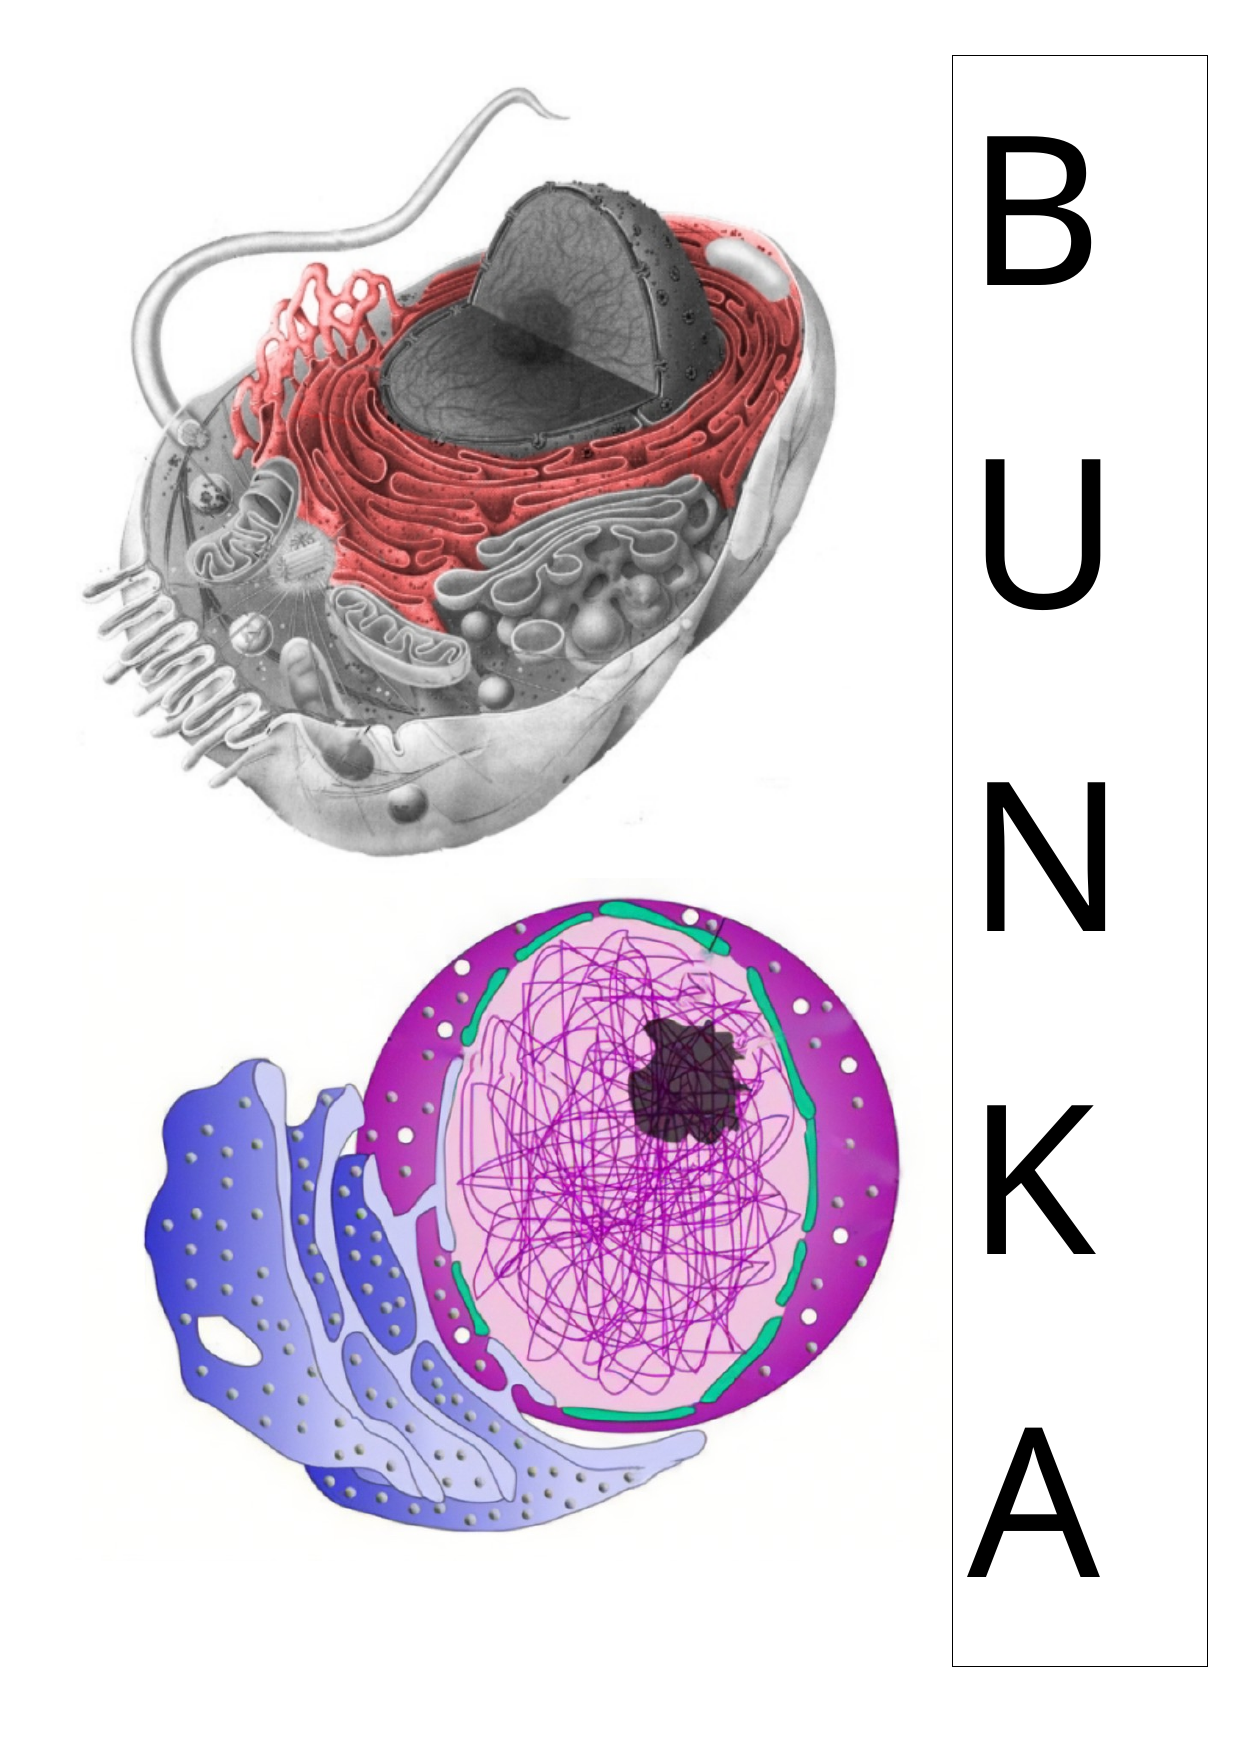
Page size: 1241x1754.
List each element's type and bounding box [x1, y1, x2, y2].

picture [75, 878, 952, 1561]
picture [75, 75, 857, 876]
